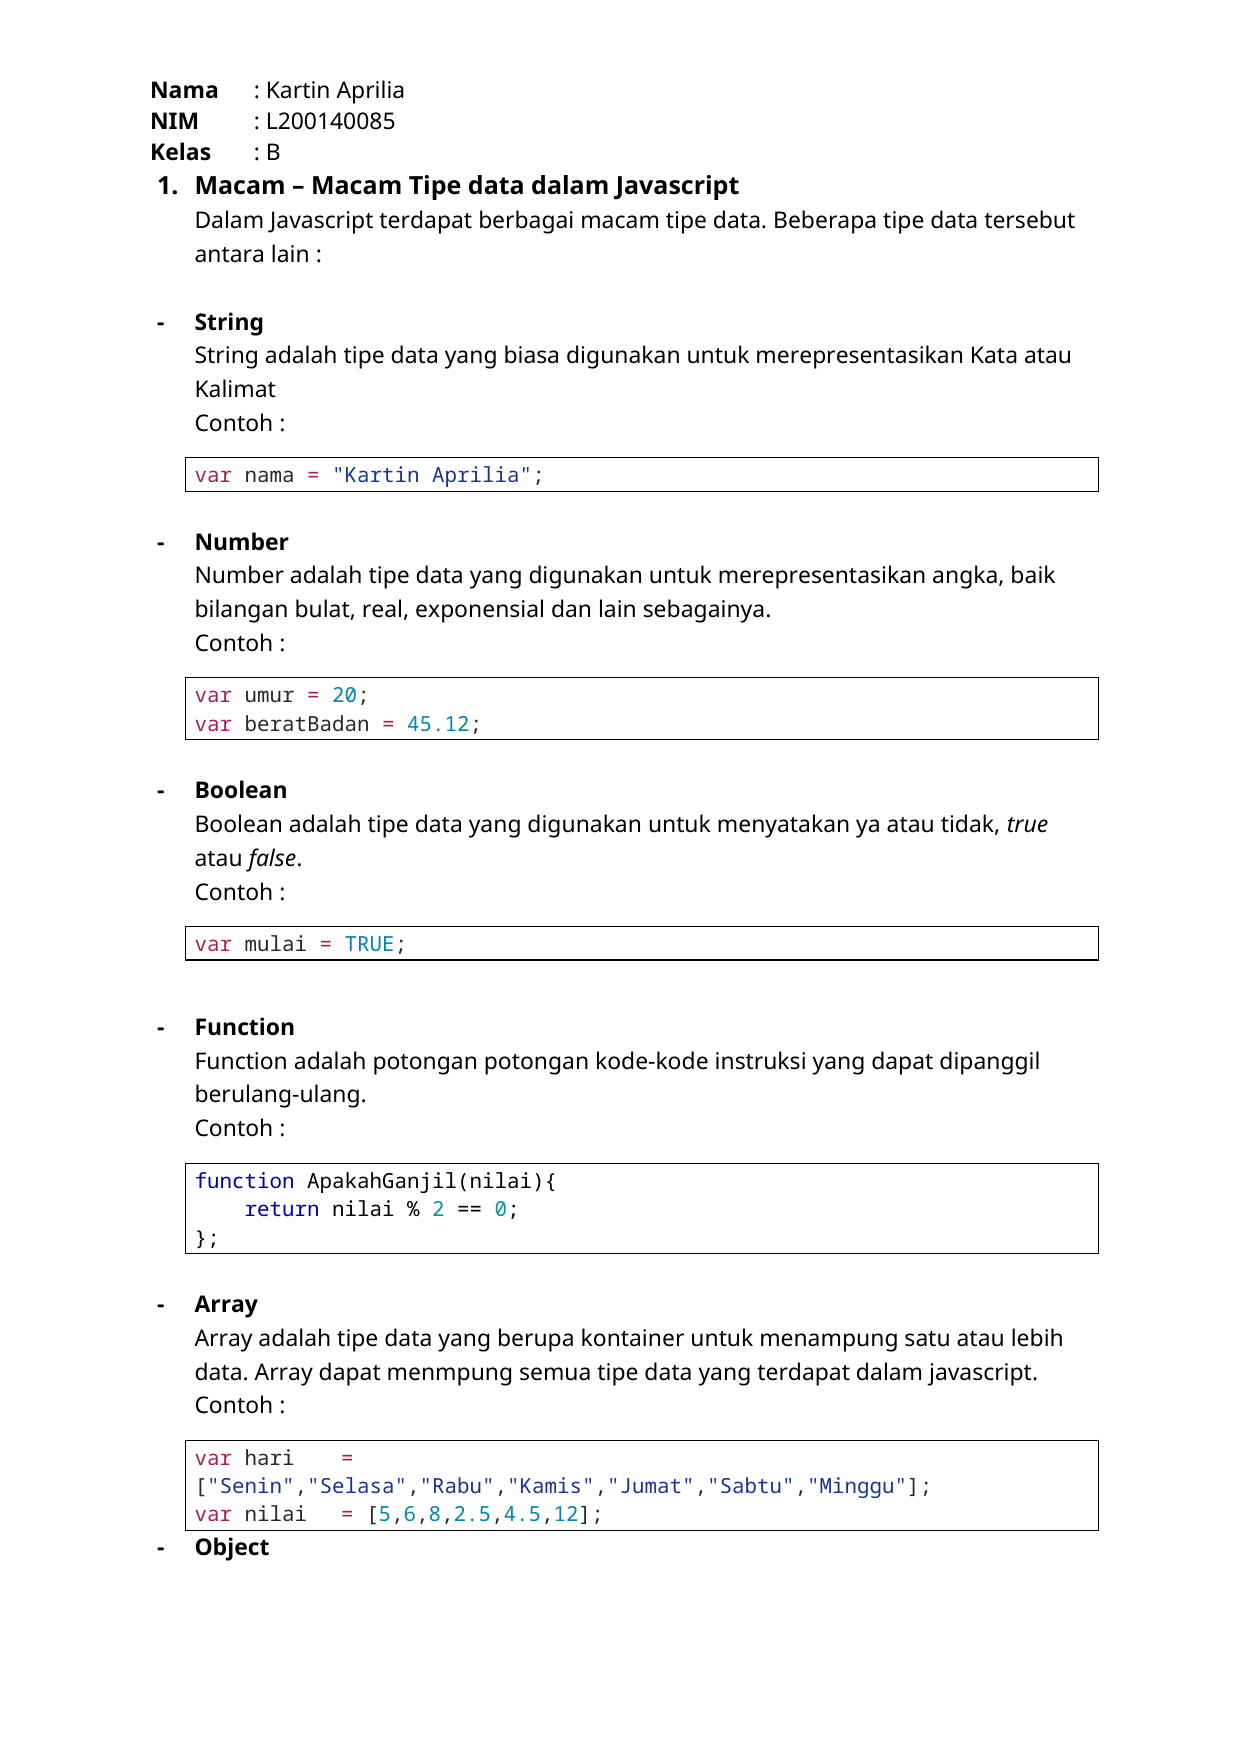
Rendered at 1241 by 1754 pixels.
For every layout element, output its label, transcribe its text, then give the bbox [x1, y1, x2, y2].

list Macam – Macam Tipe data dalam Javascript [157, 167, 1090, 202]
list String [157, 306, 1090, 337]
text var beratBadan = 45.12; [186, 706, 1098, 739]
text return nilai % 2 == 0; [186, 1191, 1098, 1219]
list Number [157, 526, 1090, 557]
text function ApakahGanjil(nilai){ [186, 1164, 1098, 1191]
list Function [157, 1011, 1090, 1042]
list String adalah tipe data yang biasa digunakan untuk merepresentasikan Kata atau Kalimat [194, 339, 1090, 404]
list Array [157, 1288, 1090, 1319]
list Contoh : [194, 875, 1090, 907]
list Function adalah potongan potongan kode-kode instruksi yang dapat dipanggil berulang-ulang. [194, 1045, 1090, 1110]
list Boolean adalah tipe data yang digunakan untuk menyatakan ya atau tidak, true atau false. [194, 808, 1090, 873]
list Object [157, 1531, 1090, 1562]
text var nilai = [5,6,8,2.5,4.5,12]; [186, 1496, 1098, 1530]
text var nama = "Kartin Aprilia"; [186, 458, 1098, 491]
list Contoh : [194, 1389, 1090, 1420]
list Contoh : [194, 407, 1090, 438]
list Contoh : [194, 627, 1090, 658]
list Contoh : [194, 1112, 1090, 1143]
list Number adalah tipe data yang digunakan untuk merepresentasikan angka, baik bilangan bulat, real, exponensial dan lain sebagainya. [194, 559, 1090, 624]
text }; [186, 1219, 1098, 1253]
list Dalam Javascript terdapat berbagai macam tipe data. Beberapa tipe data tersebut antara lain : [194, 204, 1090, 269]
list Boolean [157, 774, 1090, 805]
text var umur = 20; [186, 678, 1098, 706]
list Array adalah tipe data yang berupa kontainer untuk menampung satu atau lebih data. Array dapat menmpung semua tipe data yang terdapat dalam javascript. [194, 1322, 1090, 1387]
text var hari = ["Senin","Selasa","Rabu","Kamis","Jumat","Sabtu","Minggu"]; [186, 1441, 1098, 1496]
text var mulai = TRUE; [186, 927, 1098, 959]
